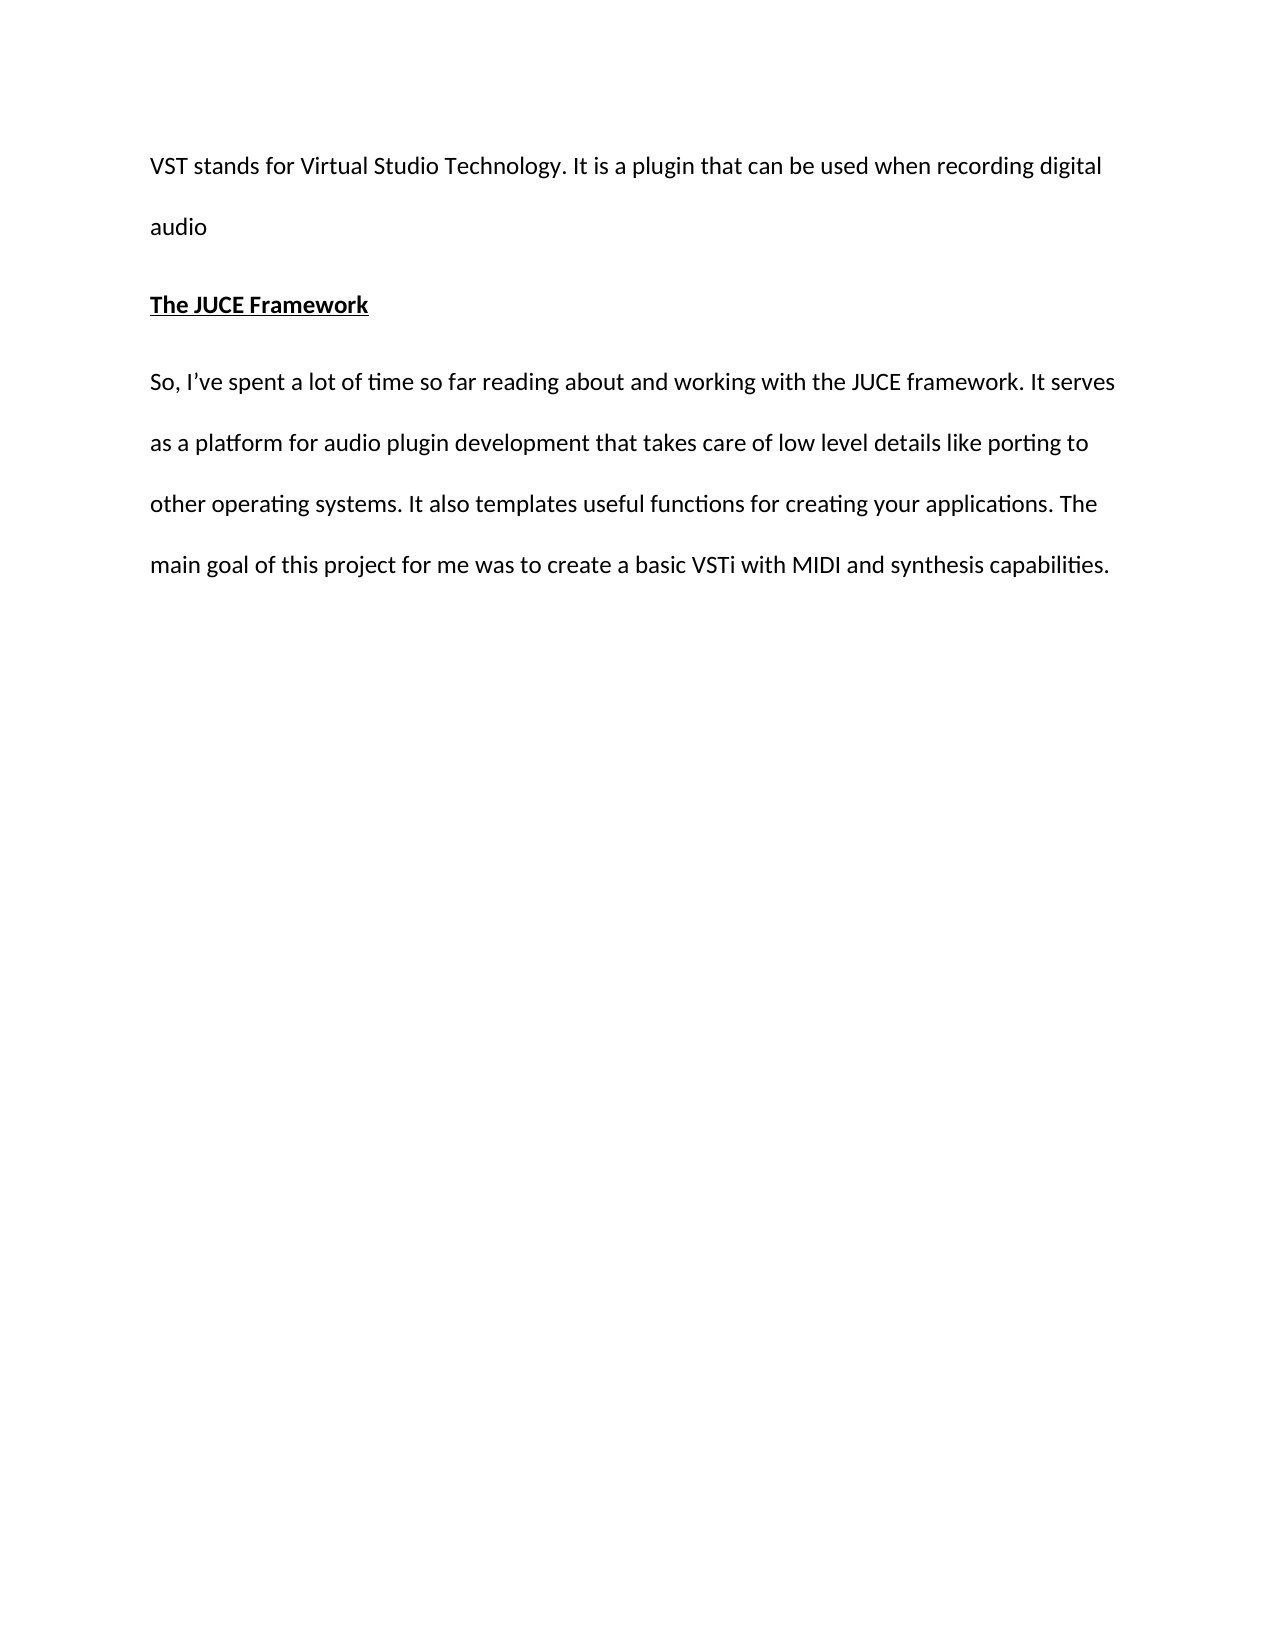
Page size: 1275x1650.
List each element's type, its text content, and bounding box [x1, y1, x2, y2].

text VST stands for Virtual Studio Technology. It is a plugin that can be used when recording digital audio [150, 150, 1125, 242]
text The JUCE Framework [150, 289, 1125, 319]
